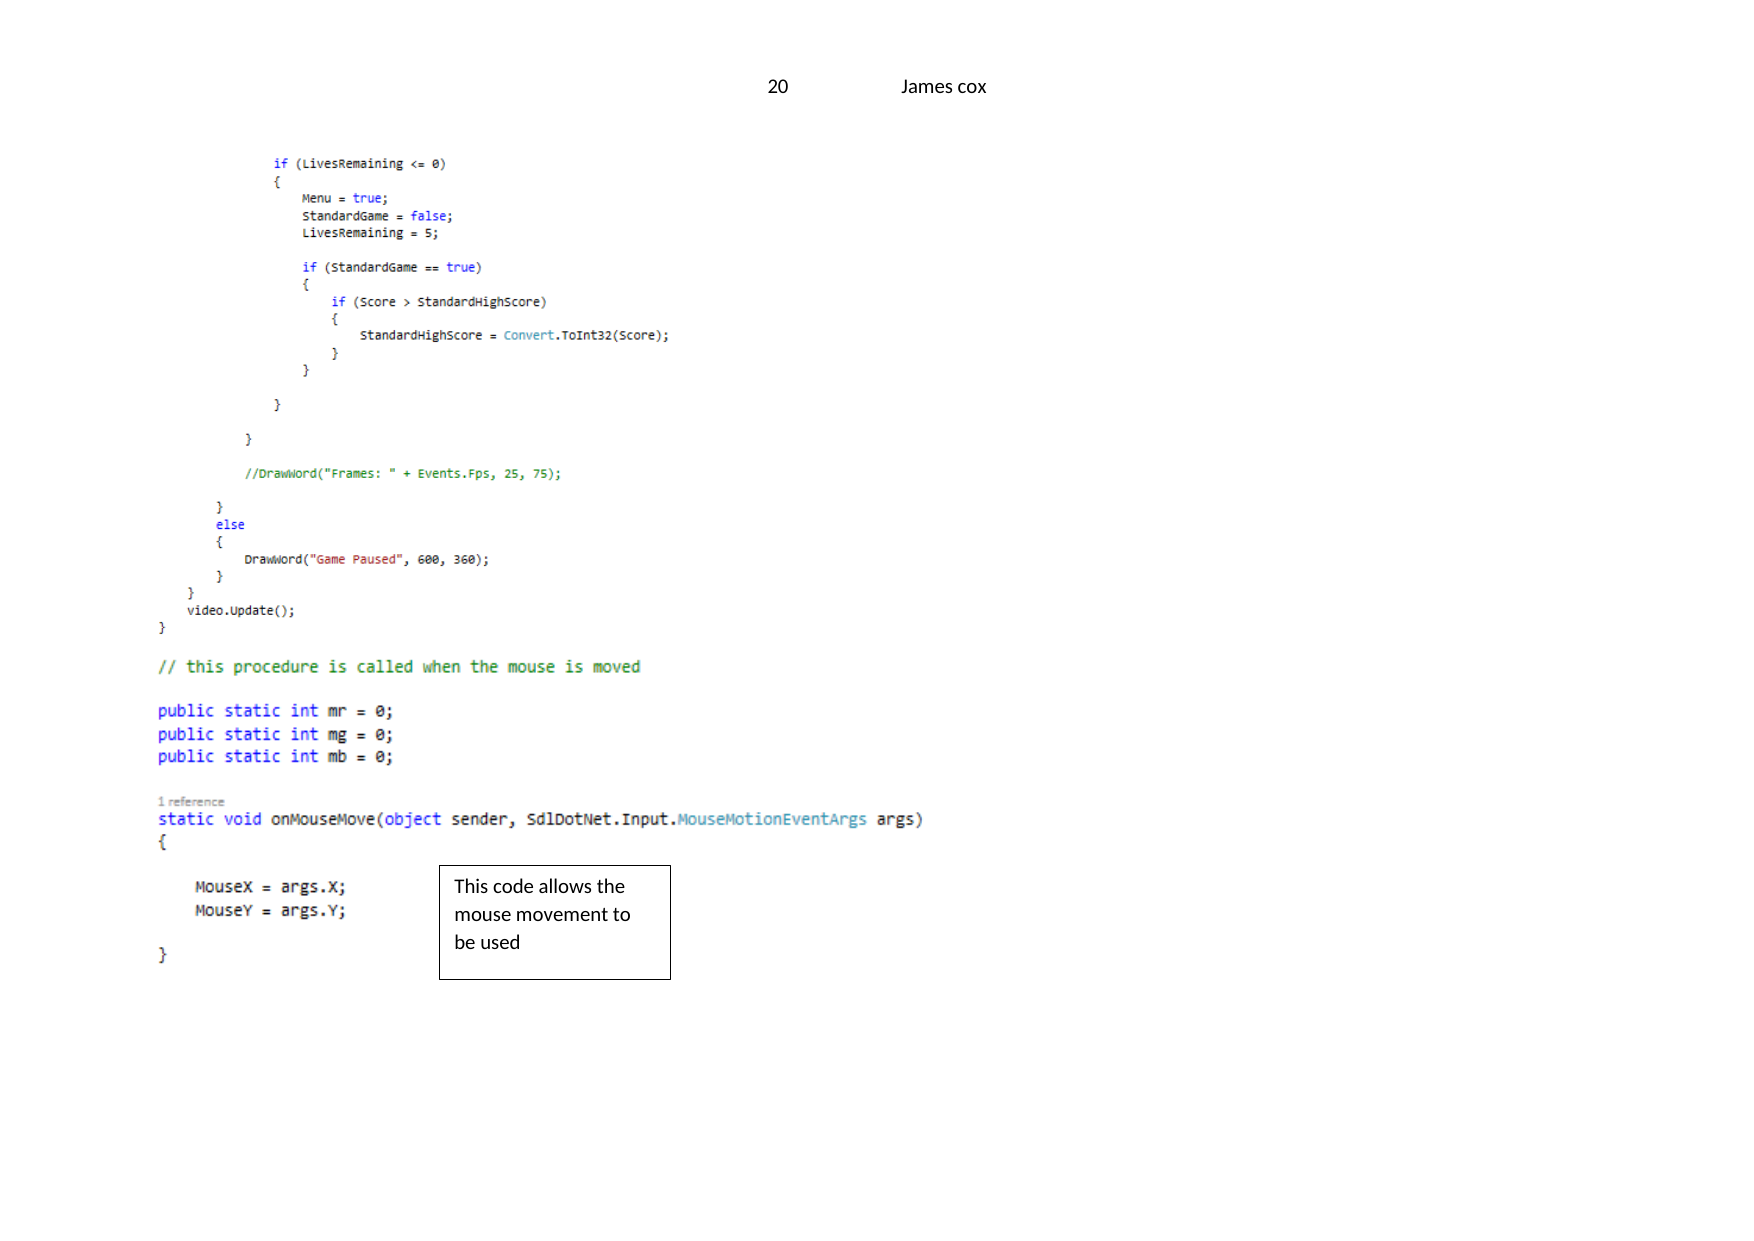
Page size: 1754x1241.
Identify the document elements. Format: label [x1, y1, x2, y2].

picture [150, 150, 684, 640]
picture [150, 654, 947, 979]
